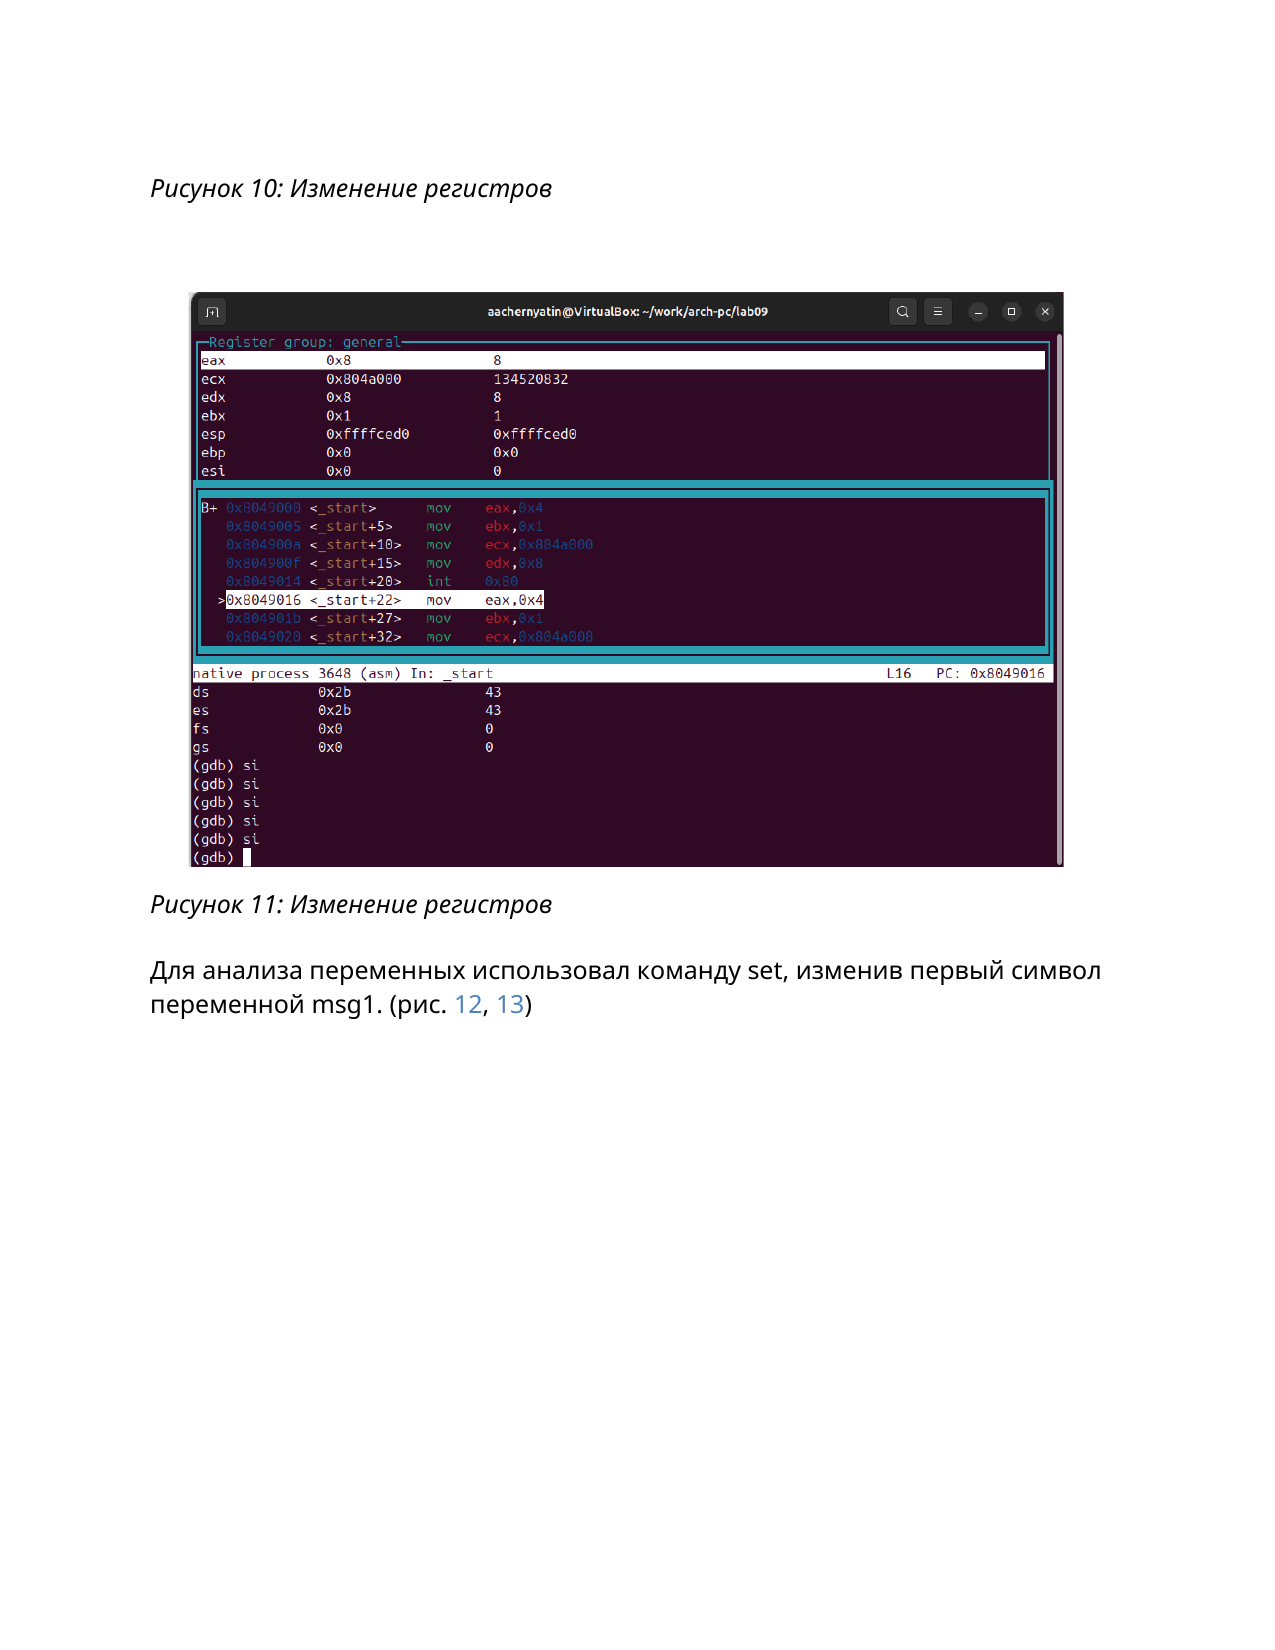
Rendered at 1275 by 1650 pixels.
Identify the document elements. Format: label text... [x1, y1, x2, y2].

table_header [139, 150, 1114, 217]
table_header Рисунок 11: Изменение регистров [139, 289, 1114, 934]
picture [188, 292, 1064, 867]
text Для анализа переменных использовал команду set, изменив первый символ переменной msg1. (рис. 12, 13) [150, 952, 1125, 1021]
